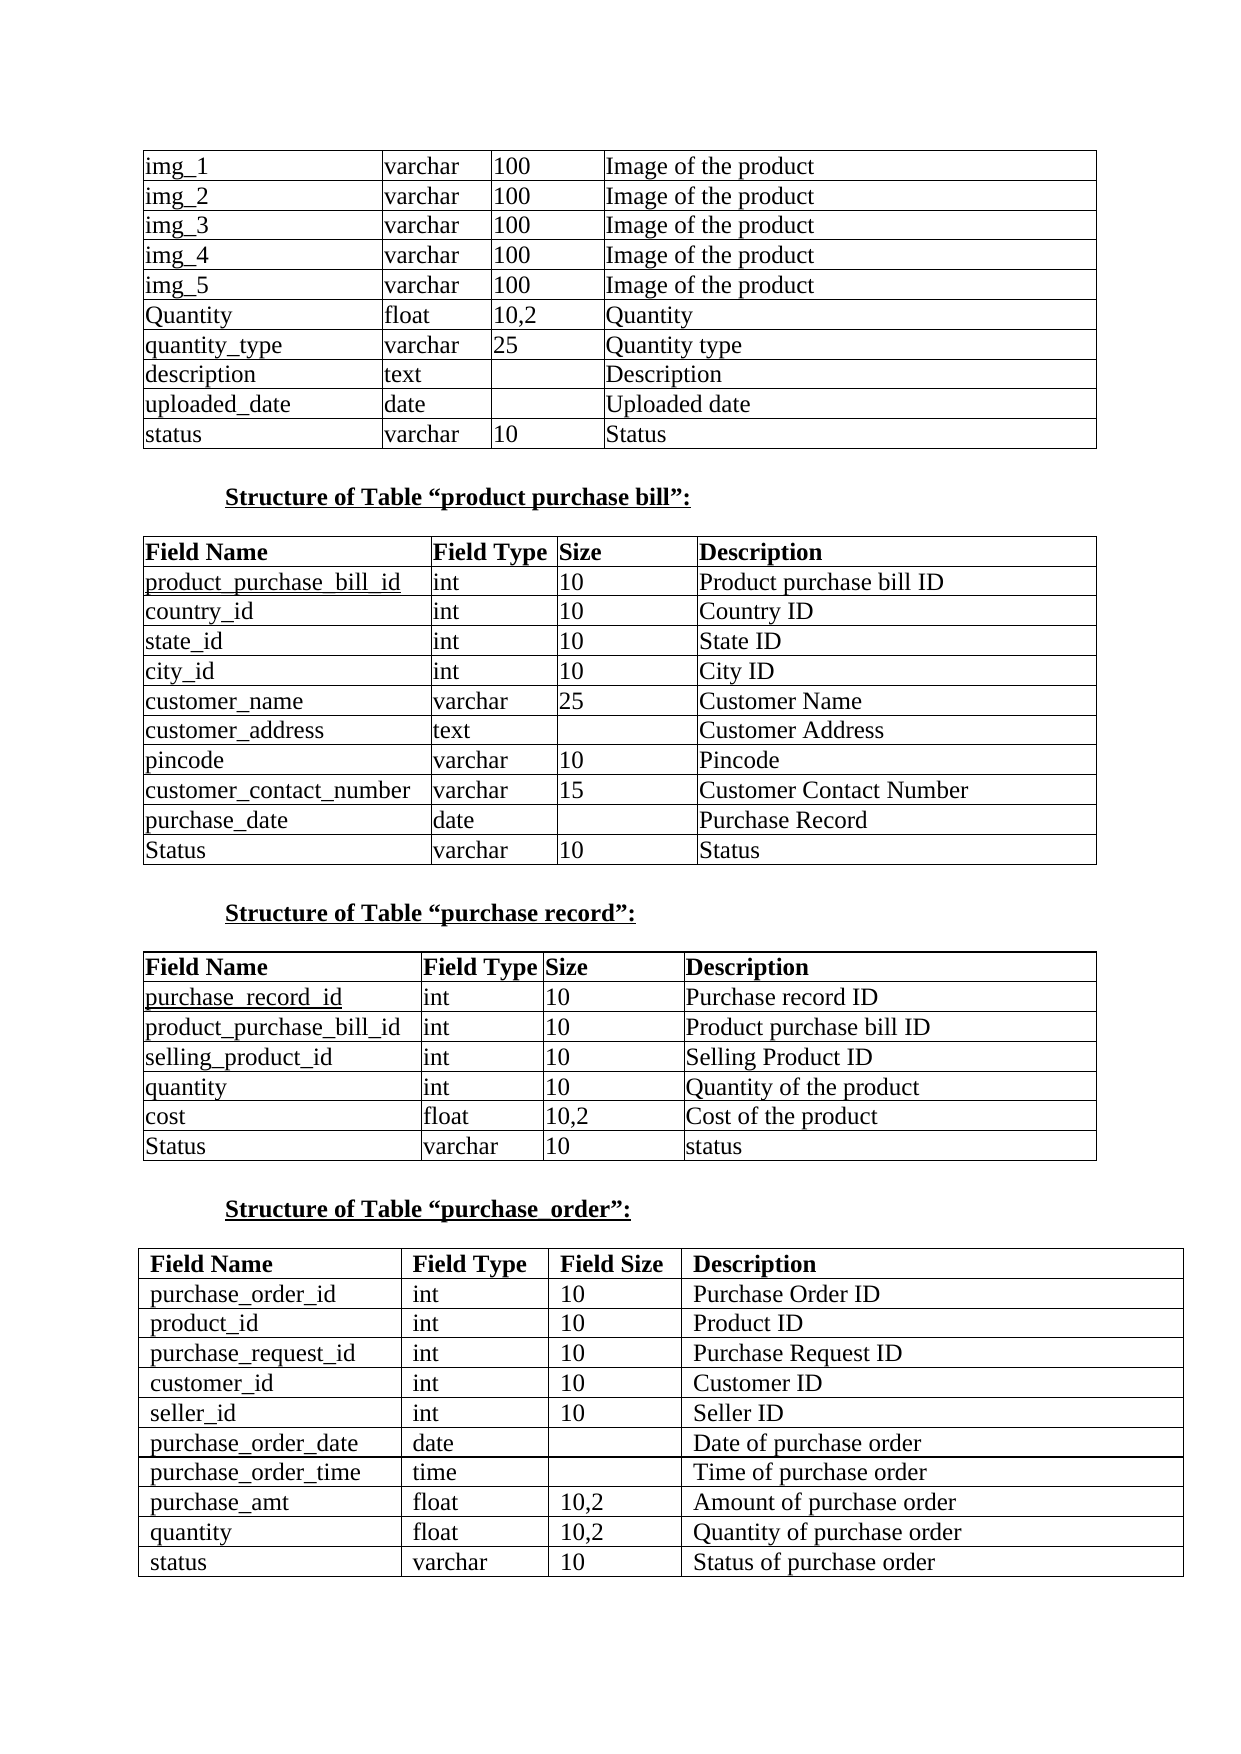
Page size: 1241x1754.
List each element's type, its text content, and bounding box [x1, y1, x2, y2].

table_cell Status [144, 1131, 421, 1160]
table_cell State ID [698, 626, 1096, 655]
table_cell 10,2 [492, 300, 604, 329]
table_cell int [402, 1309, 548, 1337]
table_cell 25 [558, 686, 697, 714]
table_cell 10 [558, 745, 697, 774]
table_cell [492, 389, 604, 418]
table_cell Purchase Request ID [682, 1338, 1183, 1367]
table_cell Status of purchase order [682, 1547, 1183, 1576]
table_header Field Type [422, 953, 543, 981]
table_cell 10 [549, 1547, 681, 1576]
table_cell Status [698, 835, 1096, 863]
table_cell 10,2 [549, 1487, 681, 1516]
table_cell varchar [383, 151, 491, 180]
table_header Field Name [144, 537, 431, 566]
table_cell Quantity type [605, 330, 1096, 358]
table_cell 100 [492, 240, 604, 269]
table_cell int [432, 626, 557, 655]
table_cell 10 [544, 1012, 684, 1041]
table_cell Customer Name [698, 686, 1096, 714]
table_cell Product purchase bill ID [685, 1012, 1096, 1041]
table_header Size [544, 953, 684, 981]
table_cell float [402, 1517, 548, 1546]
list Structure of Table “product purchase bill”: [225, 482, 1090, 511]
table_cell Image of the product [605, 151, 1096, 180]
list Structure of Table “purchase_order”: [225, 1194, 1090, 1223]
table_cell quantity_type [144, 330, 382, 358]
table_cell purchase_request_id [139, 1338, 401, 1367]
table_cell int [432, 567, 557, 595]
table_cell Date of purchase order [682, 1428, 1183, 1456]
table_header Field Size [549, 1249, 681, 1278]
table_cell img_5 [144, 270, 382, 299]
table_cell 10 [558, 567, 697, 595]
table_header Field Name [144, 953, 421, 981]
table_cell 100 [492, 181, 604, 209]
table_cell text [432, 716, 557, 744]
table_cell int [402, 1338, 548, 1367]
table_cell img_2 [144, 181, 382, 209]
table_cell Product purchase bill ID [698, 567, 1096, 595]
table_cell 10 [558, 656, 697, 685]
table_cell customer_contact_number [144, 775, 431, 804]
table_cell text [383, 360, 491, 388]
table_cell Image of the product [605, 270, 1096, 299]
table_cell 100 [492, 270, 604, 299]
table_cell 10 [544, 982, 684, 1011]
table_cell product_purchase_bill_id [144, 1012, 421, 1041]
table_header Description [698, 537, 1096, 566]
table_cell 100 [492, 211, 604, 239]
table_cell customer_address [144, 716, 431, 744]
table_cell 10 [544, 1072, 684, 1100]
table_cell img_4 [144, 240, 382, 269]
table_cell Purchase Record [698, 805, 1096, 834]
table_cell float [402, 1487, 548, 1516]
table_cell [549, 1458, 681, 1486]
table_cell int [432, 656, 557, 685]
table_cell 10,2 [549, 1517, 681, 1546]
table_header Description [685, 953, 1096, 981]
table_cell seller_id [139, 1398, 401, 1427]
table_cell customer_id [139, 1368, 401, 1397]
table_cell varchar [432, 775, 557, 804]
table_cell purchase_amt [139, 1487, 401, 1516]
table_cell Quantity [144, 300, 382, 329]
table_cell img_1 [144, 151, 382, 180]
table_cell Customer Address [698, 716, 1096, 744]
table_cell City ID [698, 656, 1096, 685]
table_cell 25 [492, 330, 604, 358]
table_cell Country ID [698, 596, 1096, 625]
table_cell purchase_record_id [144, 982, 421, 1011]
table_cell Image of the product [605, 240, 1096, 269]
table_cell Status [605, 419, 1096, 448]
table_cell Seller ID [682, 1398, 1183, 1427]
table_cell varchar [383, 270, 491, 299]
table_cell int [422, 1012, 543, 1041]
table_cell img_3 [144, 211, 382, 239]
table_cell int [402, 1398, 548, 1427]
table_cell quantity [144, 1072, 421, 1100]
table_cell Cost of the product [685, 1101, 1096, 1130]
table_cell 10 [558, 596, 697, 625]
table_cell Uploaded date [605, 389, 1096, 418]
table_cell Customer ID [682, 1368, 1183, 1397]
table_cell [549, 1428, 681, 1456]
table_cell Quantity of the product [685, 1072, 1096, 1100]
table_cell Purchase record ID [685, 982, 1096, 1011]
table_cell varchar [383, 330, 491, 358]
table_cell purchase_order_date [139, 1428, 401, 1456]
table_cell varchar [432, 745, 557, 774]
table_cell country_id [144, 596, 431, 625]
table_cell 10,2 [544, 1101, 684, 1130]
table_cell 10 [549, 1309, 681, 1337]
table_cell [492, 360, 604, 388]
table_cell Selling Product ID [685, 1042, 1096, 1071]
table_cell varchar [383, 211, 491, 239]
table_cell state_id [144, 626, 431, 655]
table_cell Product ID [682, 1309, 1183, 1337]
table_cell purchase_order_id [139, 1279, 401, 1307]
table_cell Image of the product [605, 181, 1096, 209]
table_cell 10 [492, 419, 604, 448]
table_cell 10 [549, 1338, 681, 1367]
table_cell purchase_order_time [139, 1458, 401, 1486]
table_cell uploaded_date [144, 389, 382, 418]
table_cell Time of purchase order [682, 1458, 1183, 1486]
table_cell cost [144, 1101, 421, 1130]
table_cell varchar [432, 835, 557, 863]
table_cell quantity [139, 1517, 401, 1546]
table_cell Description [605, 360, 1096, 388]
table_cell purchase_date [144, 805, 431, 834]
table_cell [558, 716, 697, 744]
table_cell Status [144, 835, 431, 863]
table_cell int [422, 1042, 543, 1071]
table_cell pincode [144, 745, 431, 774]
table_cell product_purchase_bill_id [144, 567, 431, 595]
table_cell 10 [558, 835, 697, 863]
table_cell Amount of purchase order [682, 1487, 1183, 1516]
table_cell float [383, 300, 491, 329]
table_cell float [422, 1101, 543, 1130]
table_cell varchar [432, 686, 557, 714]
table_cell 100 [492, 151, 604, 180]
table_cell date [432, 805, 557, 834]
table_cell [558, 805, 697, 834]
table_cell varchar [383, 181, 491, 209]
table_cell Pincode [698, 745, 1096, 774]
table_cell Quantity [605, 300, 1096, 329]
table_cell varchar [422, 1131, 543, 1160]
table_cell int [422, 1072, 543, 1100]
table_header Size [558, 537, 697, 566]
table_header Field Type [402, 1249, 548, 1278]
table_cell Purchase Order ID [682, 1279, 1183, 1307]
table_cell city_id [144, 656, 431, 685]
table_cell 10 [549, 1368, 681, 1397]
table_cell product_id [139, 1309, 401, 1337]
table_cell status [685, 1131, 1096, 1160]
table_cell int [402, 1368, 548, 1397]
table_cell varchar [383, 419, 491, 448]
table_cell 10 [558, 626, 697, 655]
table_cell int [432, 596, 557, 625]
table_cell selling_product_id [144, 1042, 421, 1071]
table_header Field Name [139, 1249, 401, 1278]
table_cell 10 [544, 1131, 684, 1160]
table_cell 10 [544, 1042, 684, 1071]
table_cell varchar [402, 1547, 548, 1576]
table_header Description [682, 1249, 1183, 1278]
table_cell time [402, 1458, 548, 1486]
table_cell date [383, 389, 491, 418]
table_cell status [144, 419, 382, 448]
table_cell Image of the product [605, 211, 1096, 239]
table_cell int [402, 1279, 548, 1307]
table_cell description [144, 360, 382, 388]
list Structure of Table “purchase record”: [225, 898, 1090, 926]
table_cell int [422, 982, 543, 1011]
table_cell 15 [558, 775, 697, 804]
table_cell customer_name [144, 686, 431, 714]
table_cell date [402, 1428, 548, 1456]
table_cell status [139, 1547, 401, 1576]
table_cell varchar [383, 240, 491, 269]
table_cell 10 [549, 1279, 681, 1307]
table_cell 10 [549, 1398, 681, 1427]
table_cell Customer Contact Number [698, 775, 1096, 804]
table_header Field Type [432, 537, 557, 566]
table_cell Quantity of purchase order [682, 1517, 1183, 1546]
